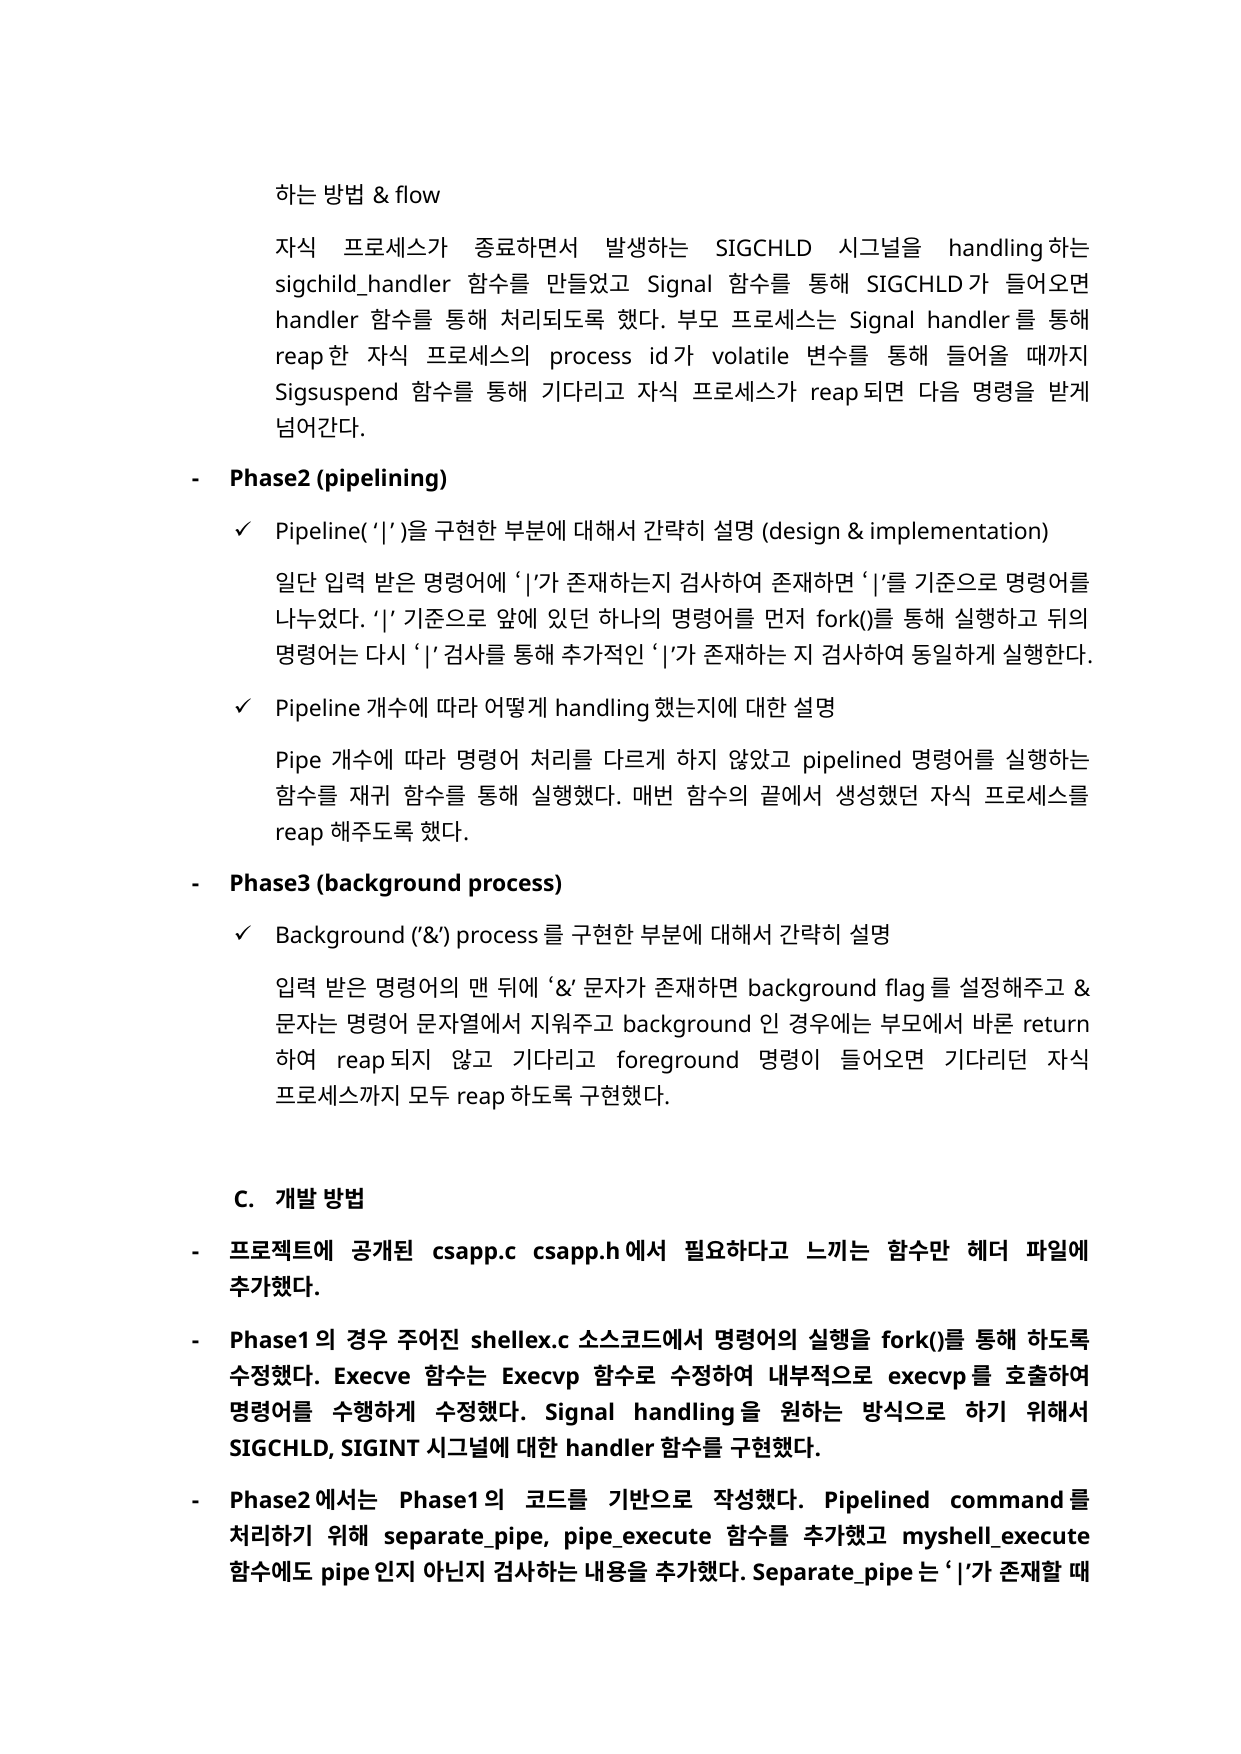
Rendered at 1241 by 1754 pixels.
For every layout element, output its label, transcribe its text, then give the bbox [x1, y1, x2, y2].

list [233, 177, 1090, 211]
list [192, 1482, 1090, 1587]
list 일단 입력 받은 명령어에 ‘|’가 존재하는지 검사하여 존재하면 ‘|’를 기준으로 명령어를 나누었다. ‘|’ 기준으로 앞에 있던 하나의 명령어를 먼저 fork()를 통해 실행하고 뒤의 명령어는 다시 ‘|’ 검사를 통해 추가적인 ‘|’가 존재하는 지 검사하여 동일하게 실행한다. [275, 565, 1090, 670]
list Background (’&’) process를 구현한 부분에 대해서 간략히 설명 [233, 917, 1090, 950]
list Pipeline( ‘|’ )을 구현한 부분에 대해서 간략히 설명 (design & implementation) [233, 512, 1090, 546]
list 개발 방법 [233, 1181, 1090, 1214]
list Phase3 (background process) [192, 867, 1090, 898]
list Phase2 (pipelining) [192, 462, 1090, 493]
list Pipeline 개수에 따라 어떻게 handling했는지에 대한 설명 [233, 689, 1090, 723]
list Pipe 개수에 따라 명령어 처리를 다르게 하지 않았고 pipelined 명령어를 실행하는 함수를 재귀 함수를 통해 실행했다. 매번 함수의 끝에서 생성했던 자식 프로세스를 reap 해주도록 했다. [275, 742, 1090, 847]
list 자식 프로세스가 종료하면서 발생하는 SIGCHLD 시그널을 handling하는 sigchild_handler 함수를 만들었고 Signal 함수를 통해 SIGCHLD가 들어오면 handler 함수를 통해 처리되도록 했다. 부모 프로세스는 Signal handler를 통해 reap한 자식 프로세스의 process id가 volatile 변수를 통해 들어올 때까지 Sigsuspend 함수를 통해 기다리고 자식 프로세스가 reap되면 다음 명령을 받게 넘어간다. [275, 230, 1090, 443]
list Phase1의 경우 주어진 shellex.c 소스코드에서 명령어의 실행을 fork()를 통해 하도록 수정했다. Execve 함수는 Execvp 함수로 수정하여 내부적으로 execvp를 호출하여 명령어를 수행하게 수정했다. Signal handling을 원하는 방식으로 하기 위해서 SIGCHLD, SIGINT 시그널에 대한 handler 함수를 구현했다. [192, 1322, 1090, 1463]
list 입력 받은 명령어의 맨 뒤에 ‘&’ 문자가 존재하면 background flag를 설정해주고 &문자는 명령어 문자열에서 지워주고 background 인 경우에는 부모에서 바론 return하여 reap되지 않고 기다리고 foreground 명령이 들어오면 기다리던 자식 프로세스까지 모두 reap하도록 구현했다. [275, 970, 1090, 1111]
list 프로젝트에 공개된 csapp.c csapp.h에서 필요하다고 느끼는 함수만 헤더 파일에 추가했다. [192, 1233, 1090, 1302]
